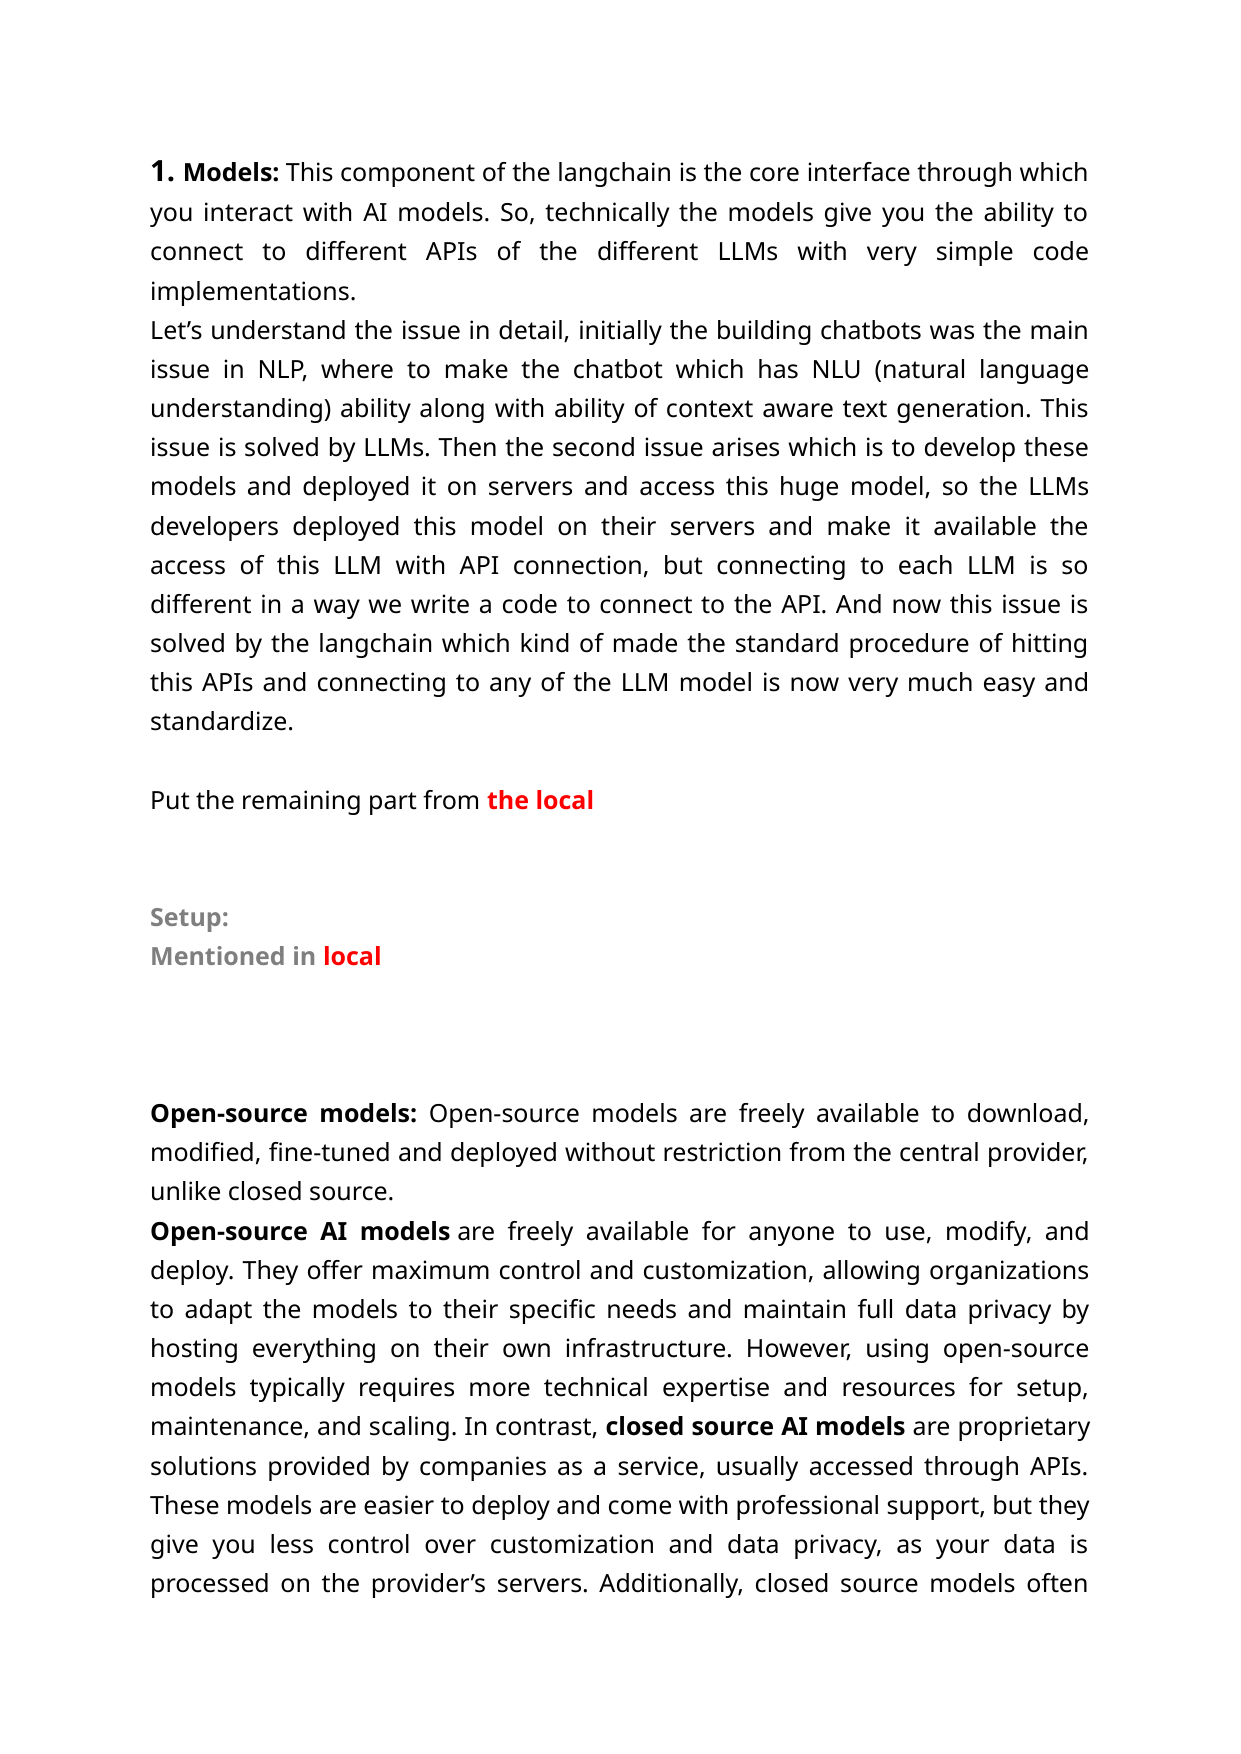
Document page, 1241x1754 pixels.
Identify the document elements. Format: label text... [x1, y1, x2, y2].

list Put the remaining part from the local [150, 782, 1090, 816]
list Mentioned in local [150, 939, 1090, 973]
list Models: This component of the langchain is the core interface through which you interact with AI models. So, technically the models give you the ability to connect to different APIs of the different LLMs with very simple code implementations. [150, 150, 1090, 307]
list Open-source models: Open-source models are freely available to download, modified, fine-tuned and deployed without restriction from the central provider, unlike closed source. [150, 1096, 1090, 1208]
list Let’s understand the issue in detail, initially the building chatbots was the main issue in NLP, where to make the chatbot which has NLU (natural language understanding) ability along with ability of context aware text generation. This issue is solved by LLMs. Then the second issue arises which is to develop these models and deployed it on servers and access this huge model, so the LLMs developers deployed this model on their servers and make it available the access of this LLM with API connection, but connecting to each LLM is so different in a way we write a code to connect to the API. And now this issue is solved by the langchain which kind of made the standard procedure of hitting this APIs and connecting to any of the LLM model is now very much easy and standardize. [150, 312, 1090, 738]
list Setup: [150, 900, 1090, 934]
